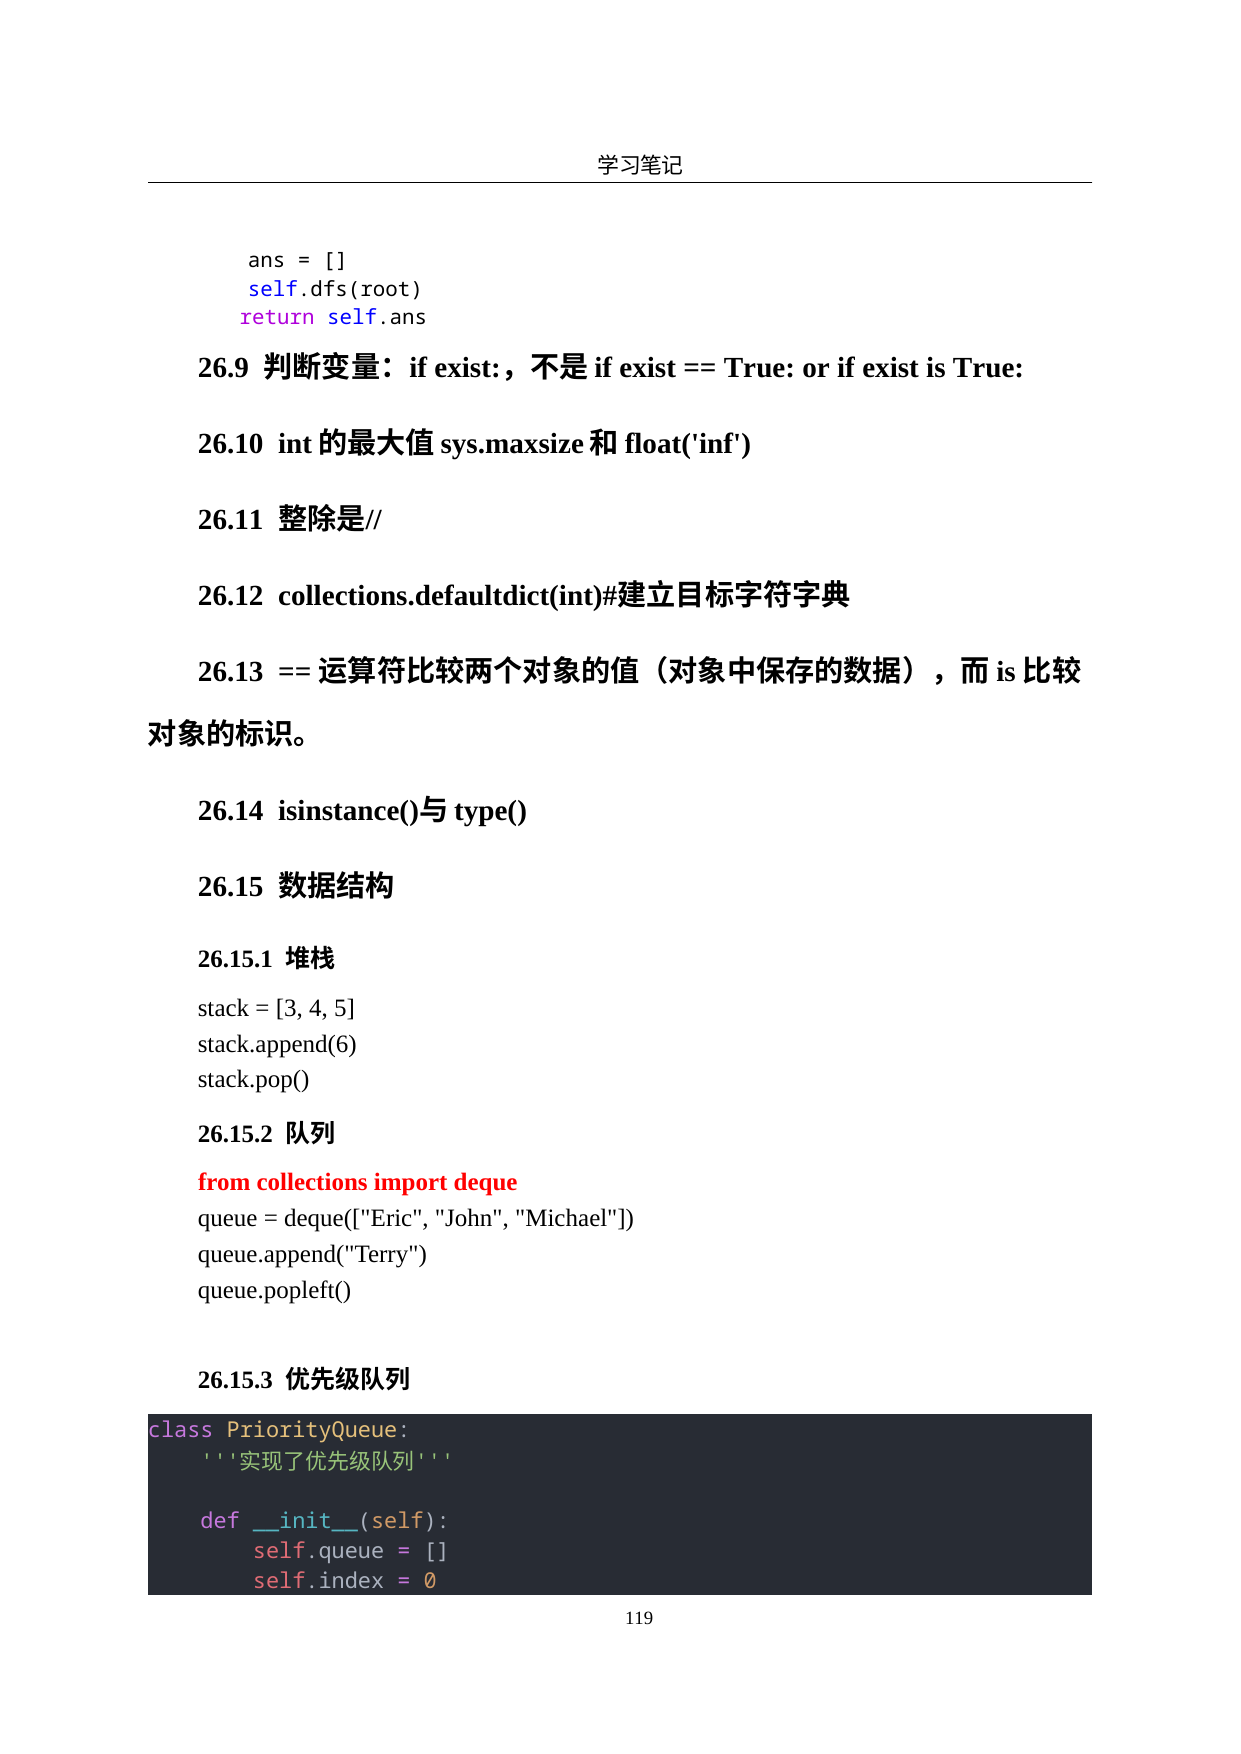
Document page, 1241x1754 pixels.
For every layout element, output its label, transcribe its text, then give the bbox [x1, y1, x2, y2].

subtitle == 运算符比较两个对象的值（对象中保存的数据），而 is 比较对象的标识。 [148, 647, 1092, 753]
text from collections import deque [148, 1167, 1092, 1196]
text self.index = 0 [148, 1565, 1092, 1595]
subtitle collections.defaultdict(int)#建立目标字符字典 [148, 571, 1092, 613]
text queue.append("Terry") [148, 1239, 1092, 1268]
subtitle 整除是// [148, 495, 1092, 537]
text stack = [3, 4, 5] [148, 993, 1092, 1021]
subtitle int的最大值sys.maxsize和float('inf') [148, 419, 1092, 462]
subtitle 堆栈 [148, 938, 1092, 974]
text class PriorityQueue: [148, 1414, 1092, 1444]
text queue = deque(["Eric", "John", "Michael"]) [148, 1203, 1092, 1232]
text ans = [] [148, 246, 1092, 274]
text queue.popleft() [148, 1275, 1092, 1304]
text self.dfs(root) [148, 274, 1092, 302]
text stack.pop() [148, 1064, 1092, 1093]
subtitle 判断变量：if exist:，不是if exist == True: or if exist is True: [148, 343, 1092, 386]
subtitle 优先级队列 [148, 1359, 1092, 1396]
subtitle isinstance()与type() [148, 786, 1092, 829]
text '''实现了优先级队列''' [148, 1444, 1092, 1476]
text self.queue = [] [148, 1535, 1092, 1565]
text def __init__(self): [148, 1505, 1092, 1535]
text stack.append(6) [148, 1029, 1092, 1057]
subtitle 数据结构 [148, 862, 1092, 905]
subtitle 队列 [148, 1113, 1092, 1149]
text return self.ans [148, 302, 1092, 331]
